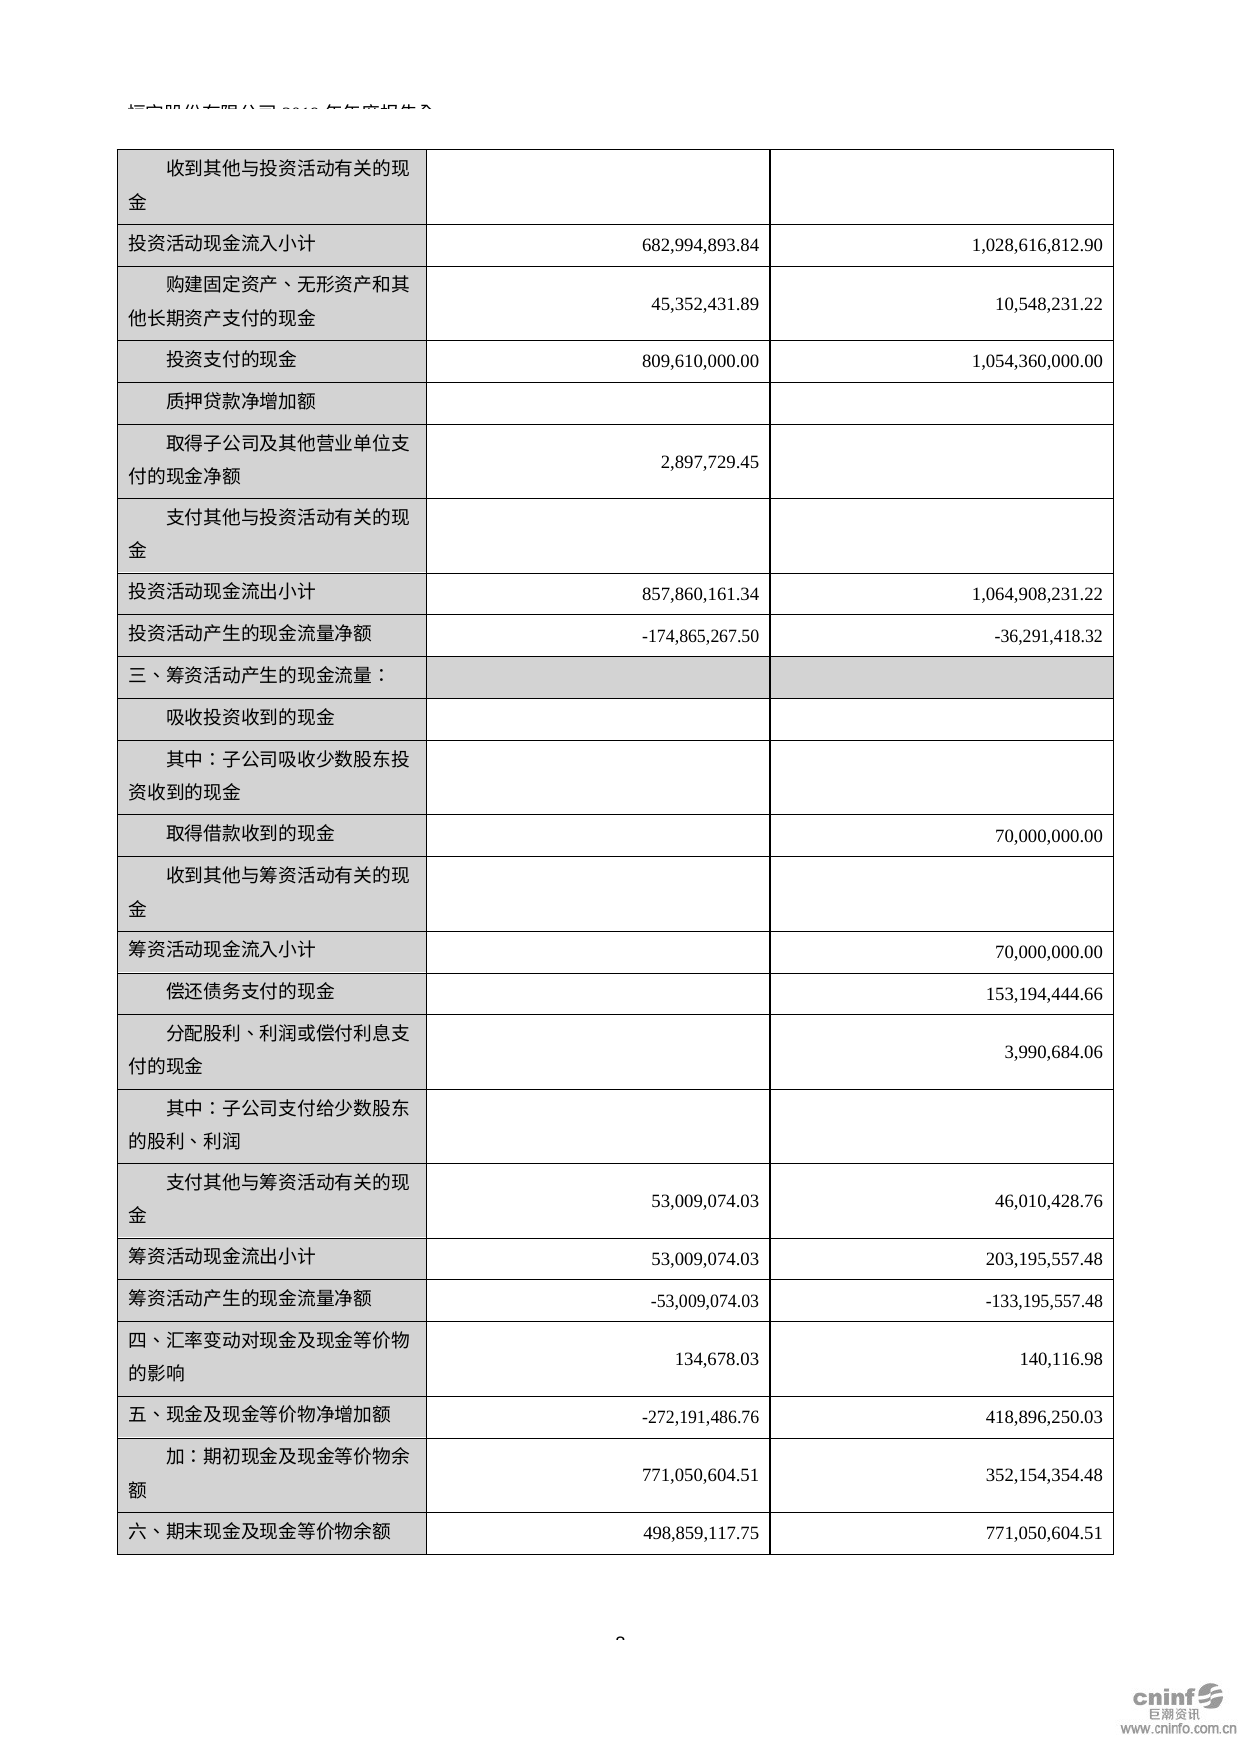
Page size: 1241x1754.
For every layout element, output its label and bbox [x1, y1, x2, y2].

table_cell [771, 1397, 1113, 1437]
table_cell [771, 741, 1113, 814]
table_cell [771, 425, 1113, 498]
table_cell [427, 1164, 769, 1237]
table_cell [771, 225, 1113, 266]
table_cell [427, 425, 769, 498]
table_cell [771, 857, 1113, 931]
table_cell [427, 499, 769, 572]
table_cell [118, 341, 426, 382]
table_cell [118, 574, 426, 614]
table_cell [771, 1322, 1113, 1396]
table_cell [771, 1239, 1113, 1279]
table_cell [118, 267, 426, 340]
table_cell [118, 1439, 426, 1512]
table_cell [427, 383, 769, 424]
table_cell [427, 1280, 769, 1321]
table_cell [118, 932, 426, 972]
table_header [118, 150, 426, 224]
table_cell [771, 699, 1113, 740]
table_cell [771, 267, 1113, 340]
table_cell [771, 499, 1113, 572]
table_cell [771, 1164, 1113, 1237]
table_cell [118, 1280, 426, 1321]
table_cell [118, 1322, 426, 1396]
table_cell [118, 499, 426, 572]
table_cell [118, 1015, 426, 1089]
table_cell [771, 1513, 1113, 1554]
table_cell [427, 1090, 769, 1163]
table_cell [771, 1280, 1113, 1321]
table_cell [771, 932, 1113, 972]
picture [1115, 1680, 1240, 1737]
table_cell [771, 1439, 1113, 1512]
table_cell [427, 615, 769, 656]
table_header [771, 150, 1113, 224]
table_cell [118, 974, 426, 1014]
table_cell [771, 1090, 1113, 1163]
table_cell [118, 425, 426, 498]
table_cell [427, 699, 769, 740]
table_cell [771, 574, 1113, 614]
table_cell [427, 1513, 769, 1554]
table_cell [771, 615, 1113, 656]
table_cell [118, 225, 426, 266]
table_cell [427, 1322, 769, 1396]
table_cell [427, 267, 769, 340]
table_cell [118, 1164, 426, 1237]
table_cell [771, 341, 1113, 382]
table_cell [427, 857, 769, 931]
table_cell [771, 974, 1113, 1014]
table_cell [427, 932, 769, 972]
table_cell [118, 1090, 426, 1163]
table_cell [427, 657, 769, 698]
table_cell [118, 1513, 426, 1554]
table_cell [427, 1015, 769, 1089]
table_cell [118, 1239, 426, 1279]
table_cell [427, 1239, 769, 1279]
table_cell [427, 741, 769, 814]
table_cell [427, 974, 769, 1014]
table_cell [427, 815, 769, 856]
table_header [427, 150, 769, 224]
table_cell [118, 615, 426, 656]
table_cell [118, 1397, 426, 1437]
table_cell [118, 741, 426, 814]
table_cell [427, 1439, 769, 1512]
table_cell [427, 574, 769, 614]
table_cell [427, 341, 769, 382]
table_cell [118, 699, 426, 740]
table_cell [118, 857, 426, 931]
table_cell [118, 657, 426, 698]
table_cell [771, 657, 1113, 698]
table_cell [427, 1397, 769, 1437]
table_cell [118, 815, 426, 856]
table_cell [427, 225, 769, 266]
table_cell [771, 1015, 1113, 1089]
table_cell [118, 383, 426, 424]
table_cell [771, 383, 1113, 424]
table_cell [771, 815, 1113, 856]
